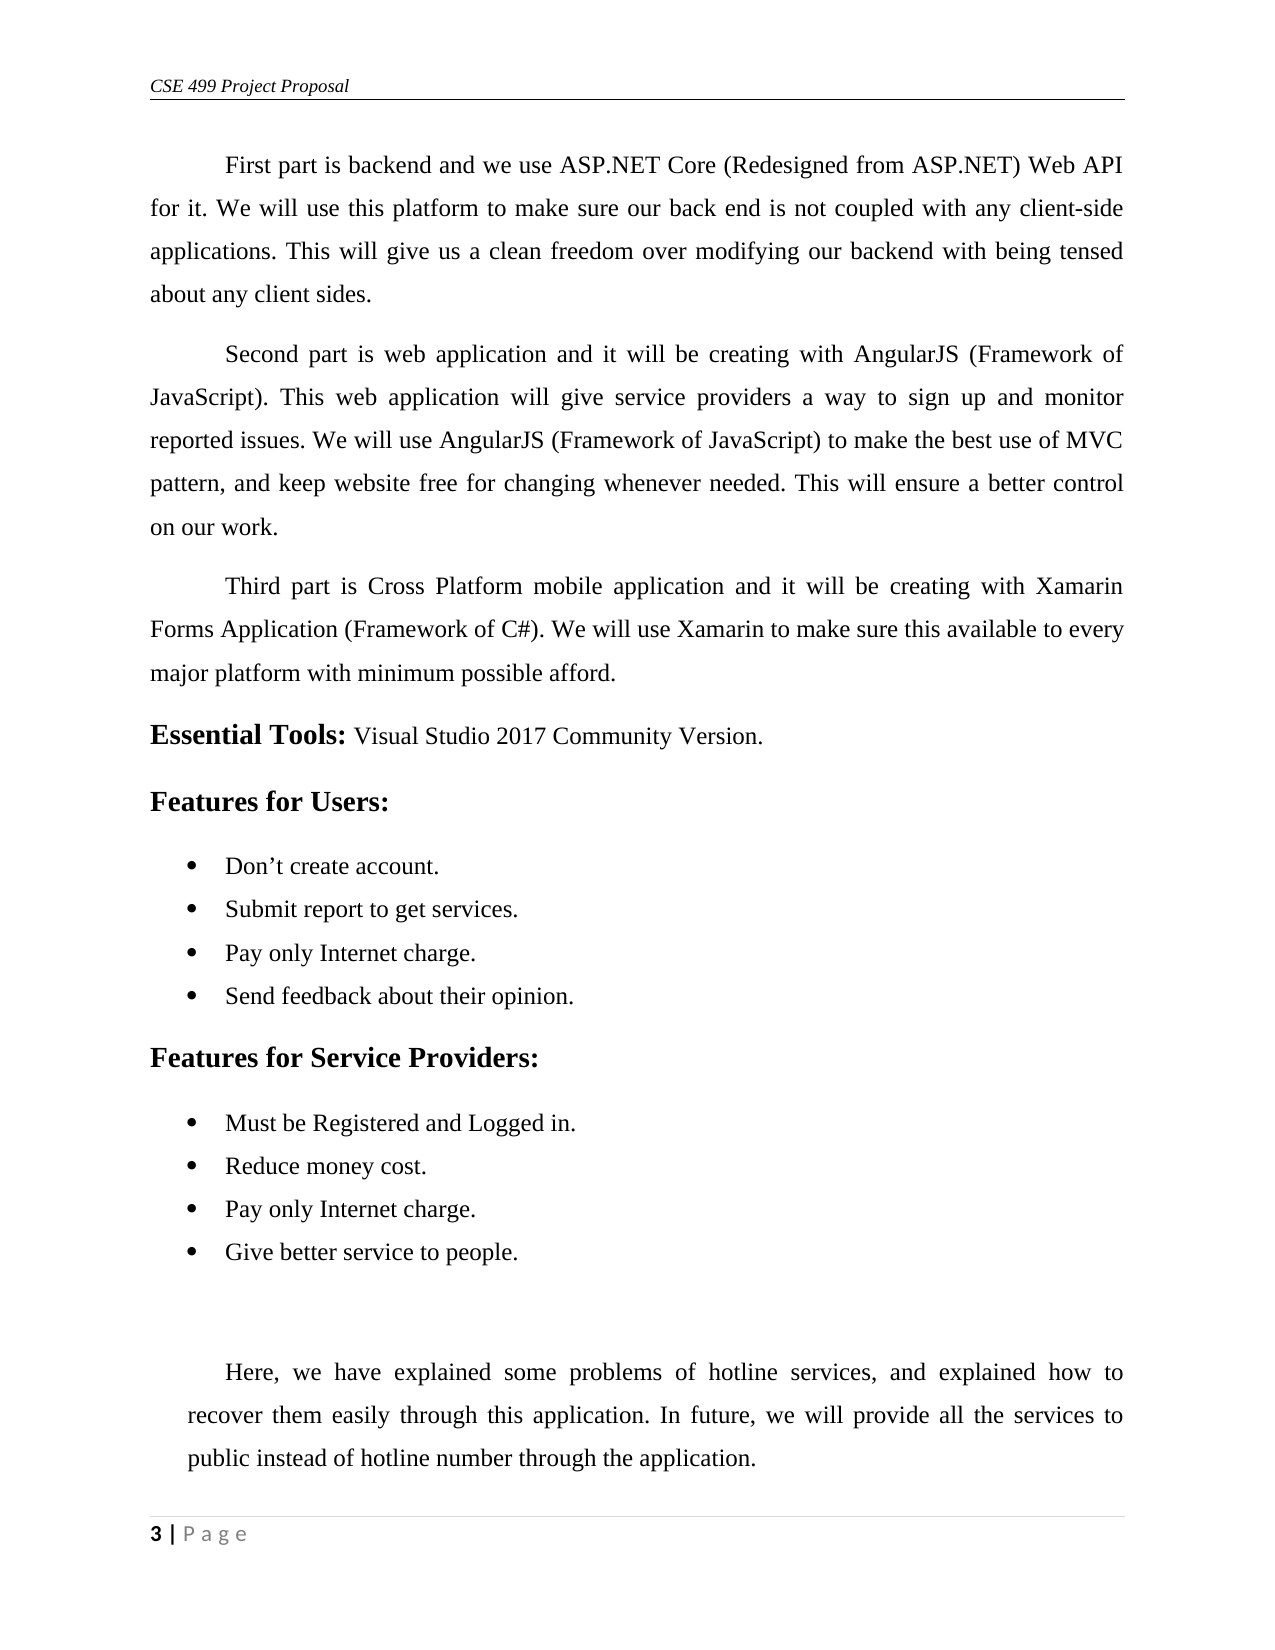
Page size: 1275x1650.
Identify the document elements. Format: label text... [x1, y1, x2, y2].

list Submit report to get services. [187, 894, 1125, 923]
text Third part is Cross Platform mobile application and it will be creating with Xamarin Forms Application (Framework of C#). We will use Xamarin to make sure this available to every major platform with minimum possible afford. [150, 571, 1125, 686]
text Second part is web application and it will be creating with AngularJS (Framework of JavaScript). This web application will give service providers a way to sign up and monitor reported issues. We will use AngularJS (Framework of JavaScript) to make the best use of MVC pattern, and keep website free for changing whenever needed. This will ensure a better control on our work. [150, 339, 1125, 540]
list Must be Registered and Logged in. [187, 1108, 1125, 1136]
text Features for Users: [150, 784, 1125, 818]
text Essential Tools: Visual Studio 2017 Community Version. [150, 717, 1125, 751]
text Features for Service Providers: [150, 1041, 1125, 1074]
list Don’t create account. [187, 851, 1125, 880]
list Pay only Internet charge. [187, 1194, 1125, 1223]
list Send feedback about their opinion. [187, 981, 1125, 1009]
list Give better service to people. [187, 1237, 1125, 1266]
list Reduce money cost. [187, 1151, 1125, 1179]
text Here, we have explained some problems of hotline services, and explained how to recover them easily through this application. In future, we will provide all the services to public instead of hotline number through the application. [187, 1357, 1125, 1472]
text First part is backend and we use ASP.NET Core (Redesigned from ASP.NET) Web API for it. We will use this platform to make sure our back end is not coupled with any client-side applications. This will give us a clean freedom over modifying our backend with being tensed about any client sides. [150, 150, 1125, 308]
list Pay only Internet charge. [187, 938, 1125, 966]
